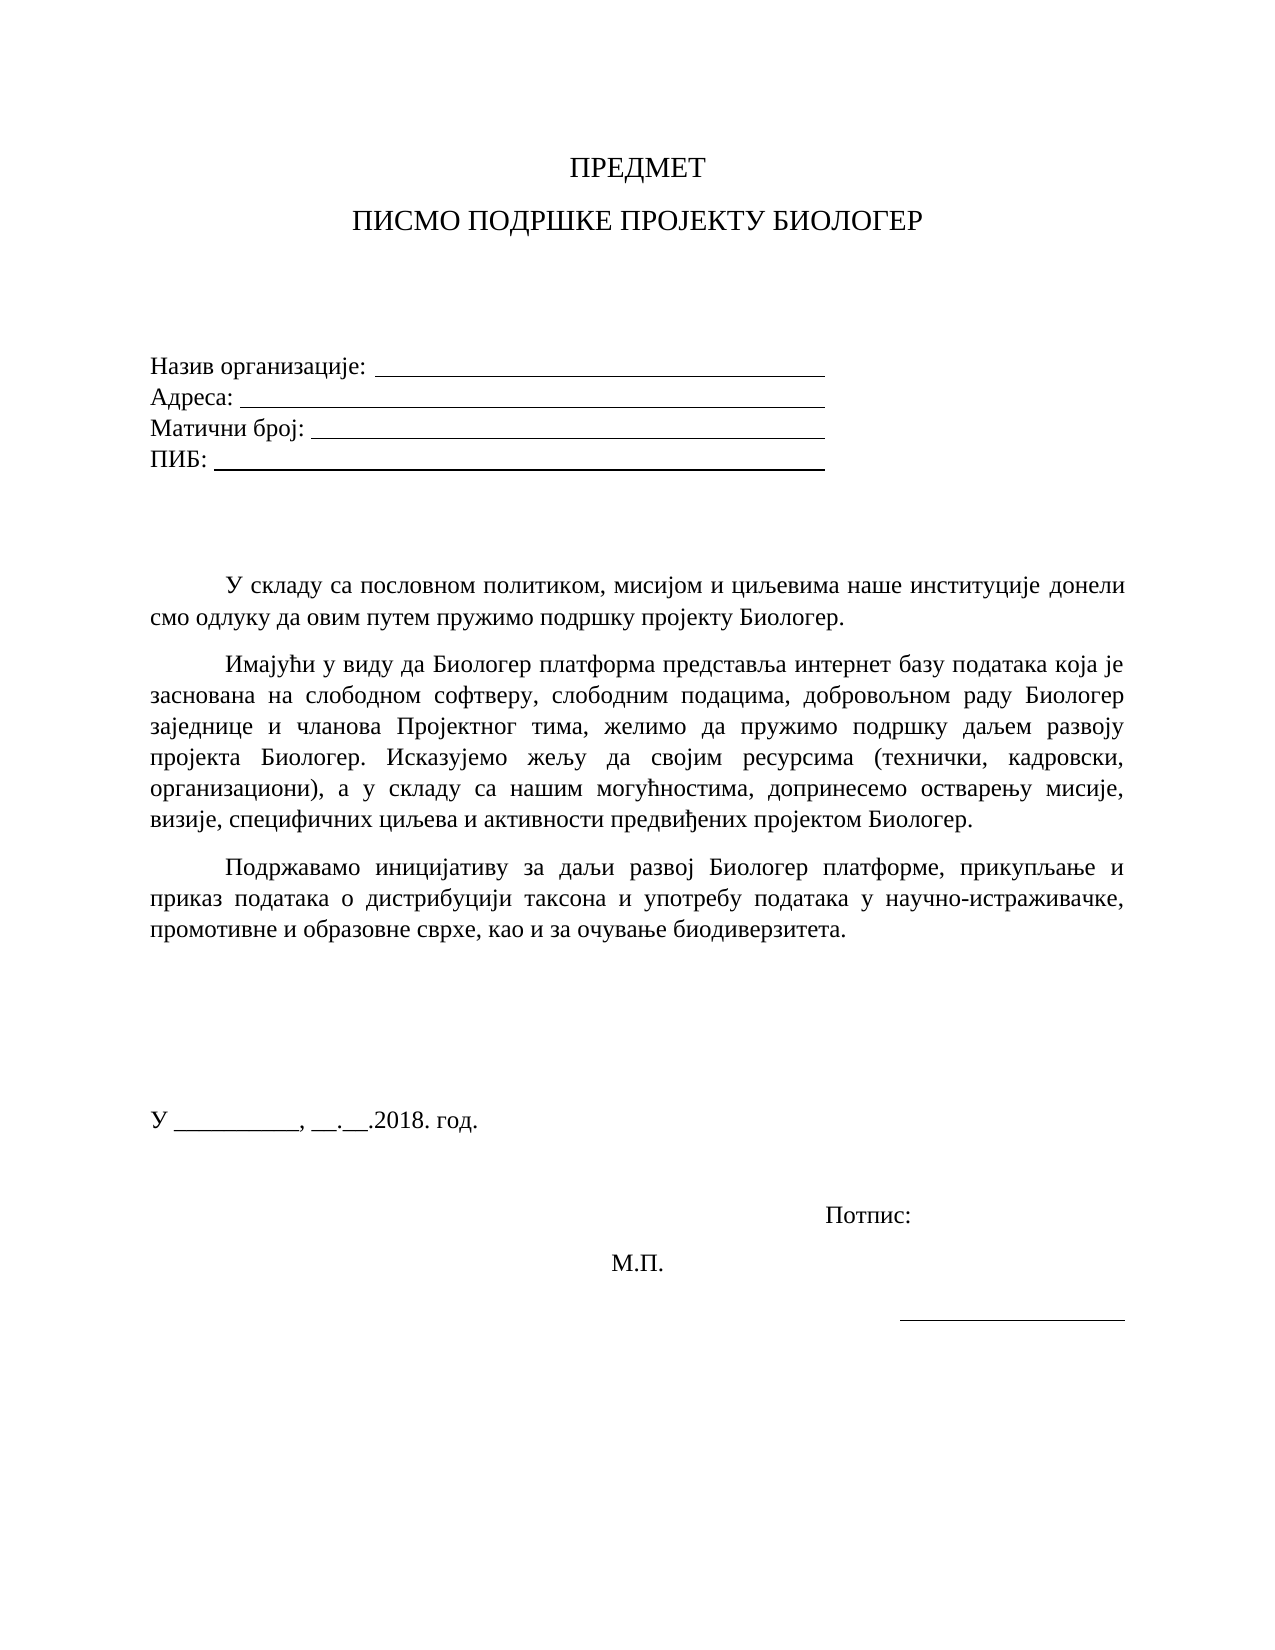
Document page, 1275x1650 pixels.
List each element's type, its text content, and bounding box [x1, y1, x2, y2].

text У складу са пословном политиком, мисијом и циљевима наше институције донели смо одлуку да овим путем пружимо подршку пројекту Биологер. [150, 571, 1125, 630]
text Потпис: [150, 1201, 1125, 1229]
text М.П. [150, 1248, 1125, 1277]
text Адреса: [150, 382, 1125, 411]
text Назив организације: [150, 351, 1125, 380]
text ПРЕДМЕТ [150, 150, 1125, 183]
text Подржавамо иницијативу за даљи развој Биологер платформе, прикупљање и приказ података о дистрибуцији таксона и употребу података у научно-истраживачке, промотивне и образовне сврхе, као и за очување биодиверзитета. [150, 852, 1125, 943]
text Имајући у виду да Биологер платформа представља интернет базу података која је заснована на слободном софтверу, слободним подацима, добровољном раду Биологер заједнице и чланова Пројектног тима, желимо да пружимо подршку даљем развоју пројекта Биологер. Исказујемо жељу да својим ресурсима (технички, кадровски, организациони), а у складу са нашим могућностима, допринесемо остварењу мисије, визије, специфичних циљева и активности предвиђених пројектом Биологер. [150, 649, 1125, 833]
text ПИСМО ПОДРШКЕ ПРОЈЕКТУ БИОЛОГЕР [150, 203, 1125, 236]
text Матични број: [150, 413, 1125, 442]
text У __________, __.__.2018. год. [150, 1105, 1125, 1134]
text ПИБ: [150, 444, 1125, 473]
